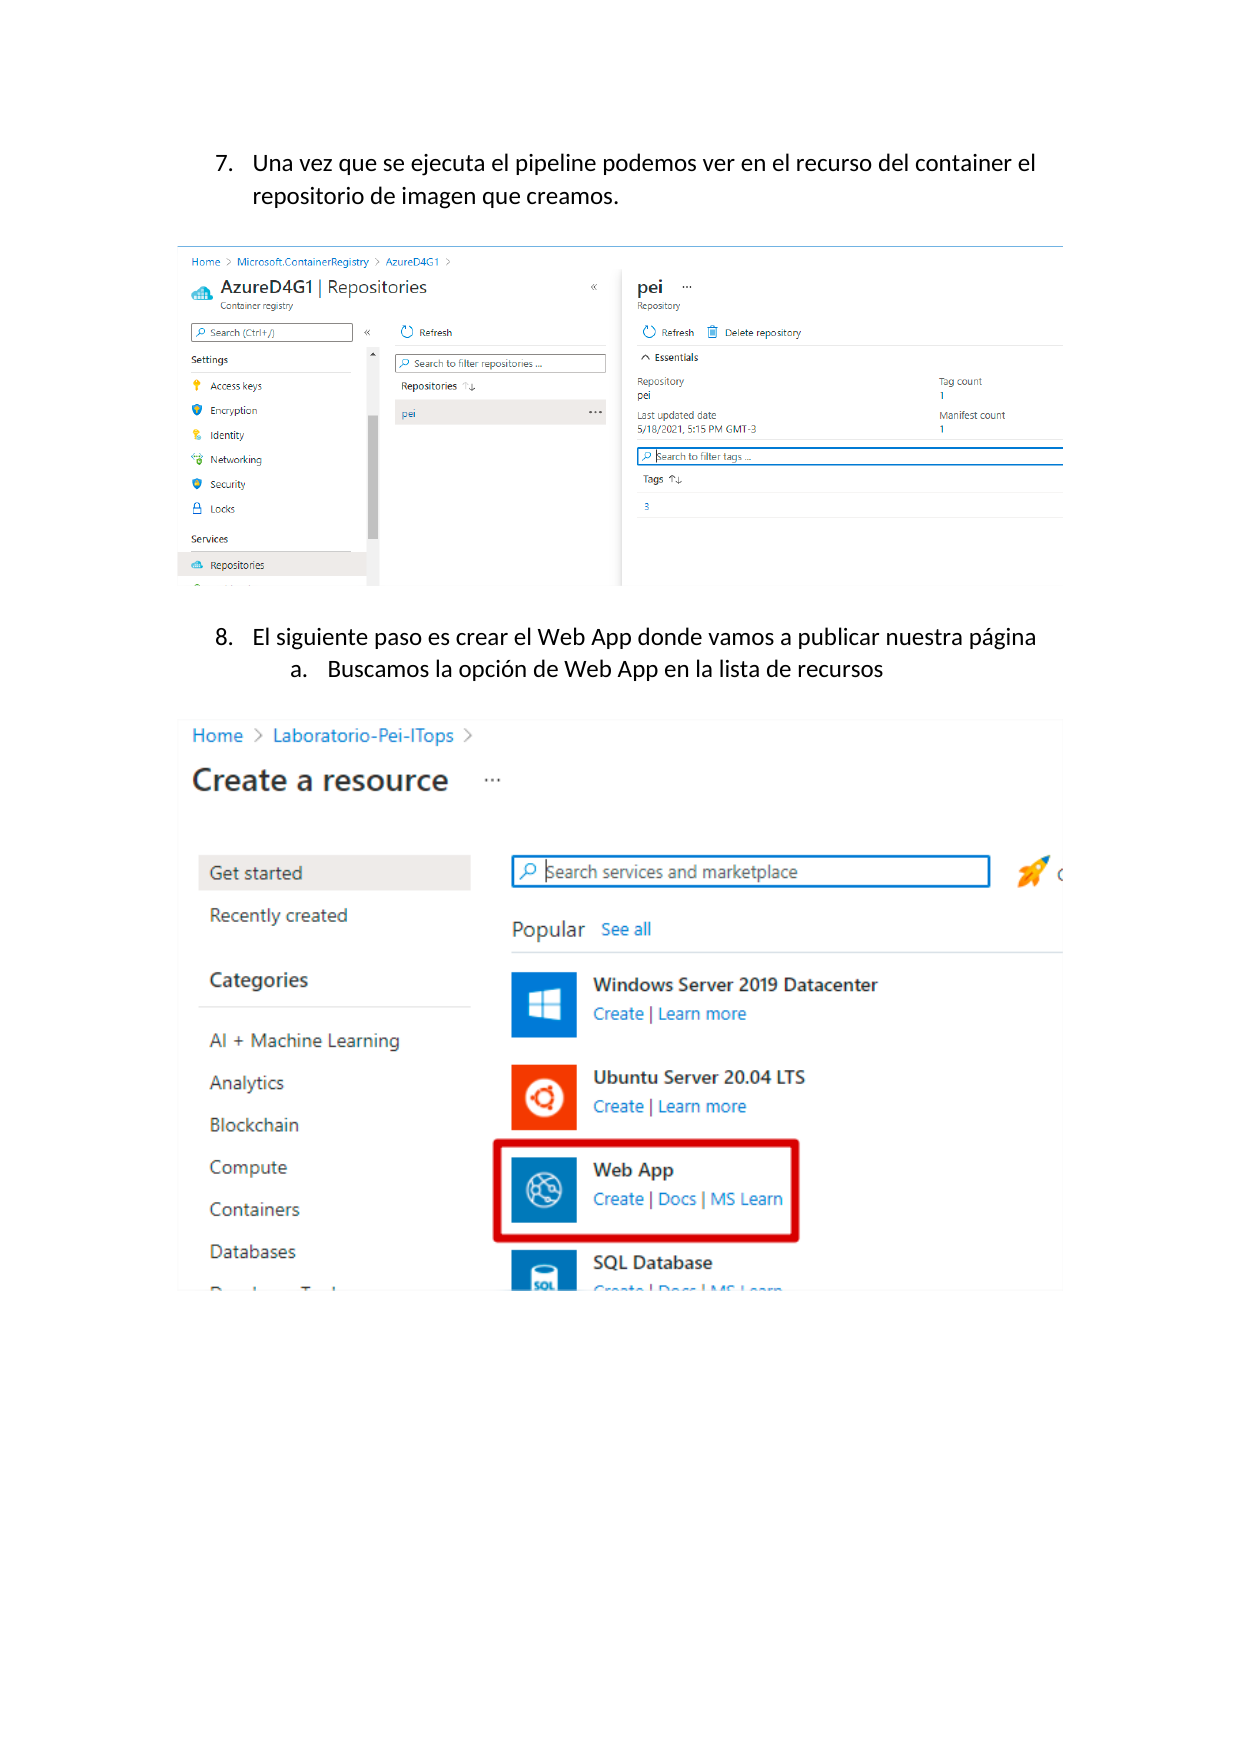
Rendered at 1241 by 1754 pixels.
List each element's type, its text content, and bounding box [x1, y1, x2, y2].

list Buscamos la opción de Web App en la lista de recursos [290, 654, 1063, 684]
picture [177, 246, 1063, 586]
picture [177, 719, 1063, 1291]
list El siguiente paso es crear el Web App donde vamos a publicar nuestra página [215, 621, 1063, 651]
list Una vez que se ejecuta el pipeline podemos ver en el recurso del container el repositorio de imagen que creamos. [215, 148, 1063, 211]
